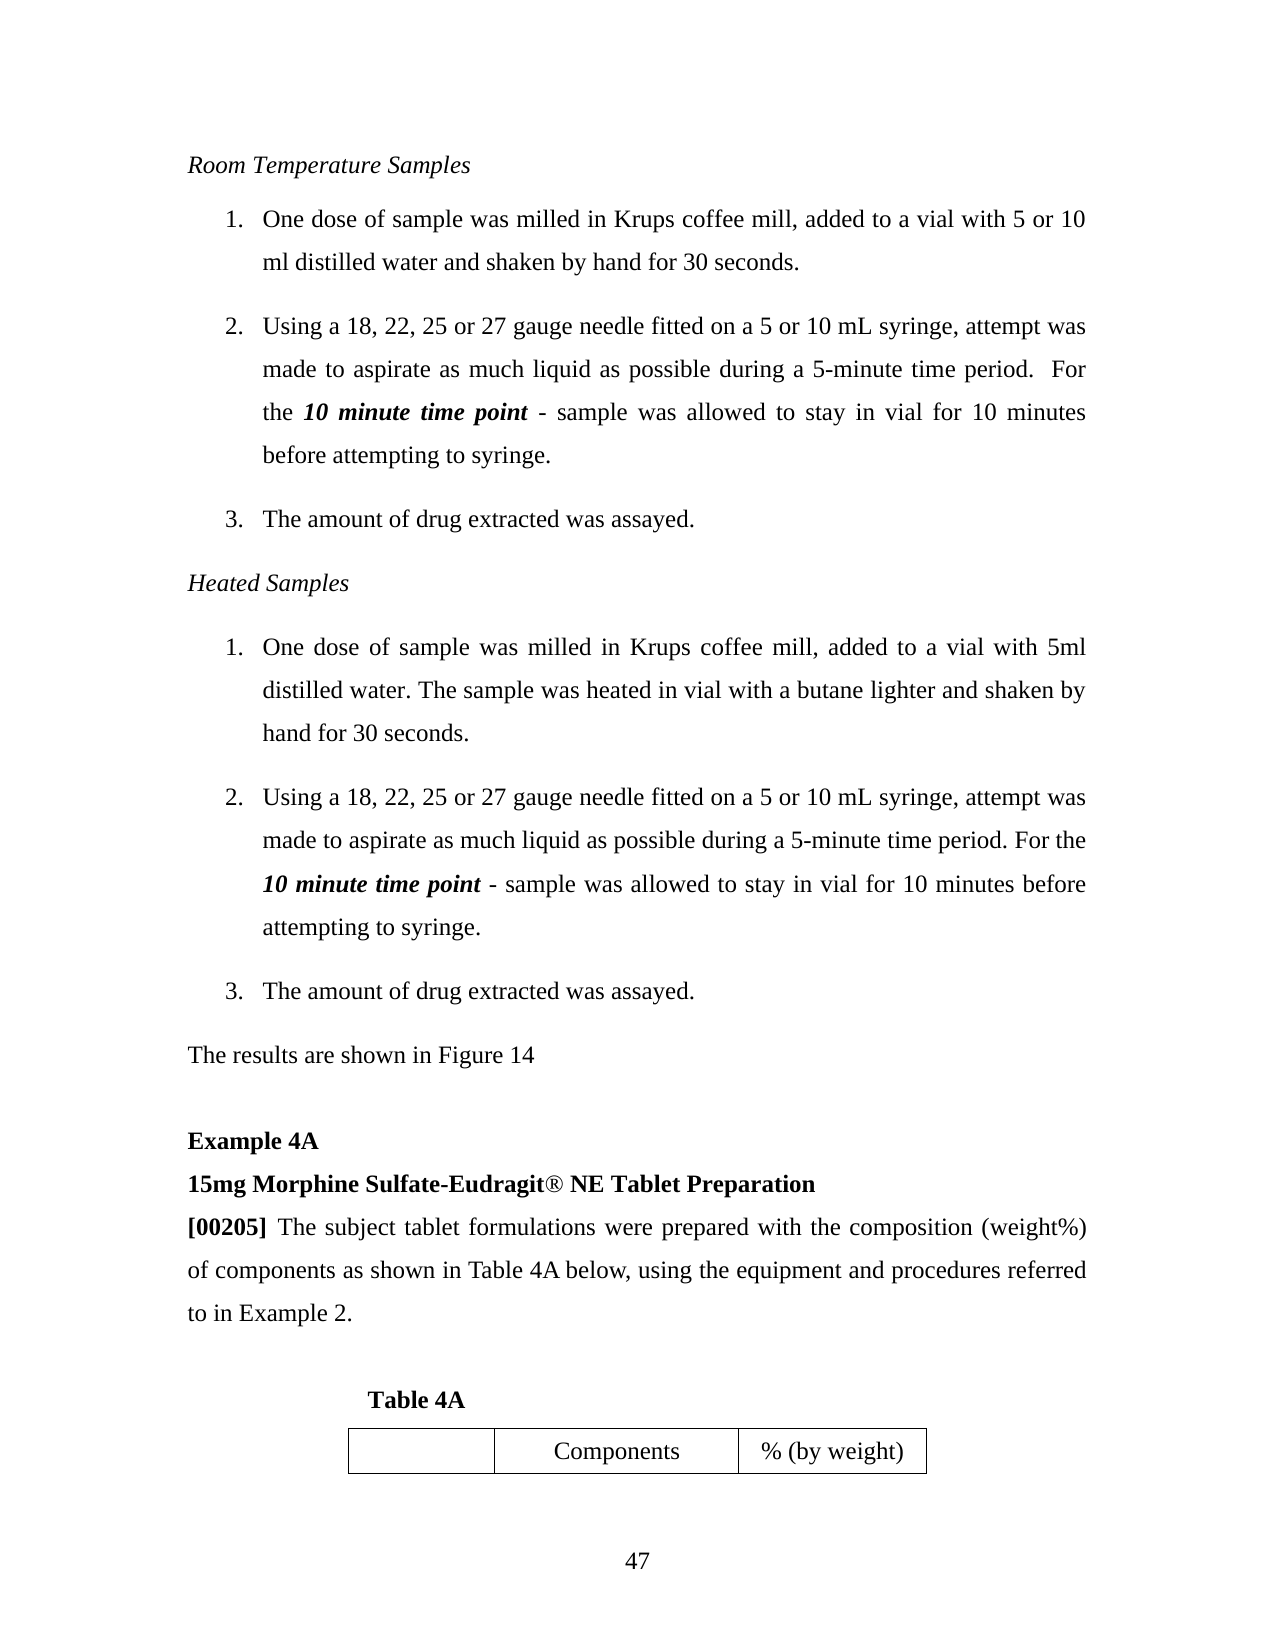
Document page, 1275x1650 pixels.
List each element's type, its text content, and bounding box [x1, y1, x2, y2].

text 15mg Morphine Sulfate-Eudragit® NE Tablet Preparation [187, 1169, 1087, 1198]
list One dose of sample was milled in Krups coffee mill, added to a vial with 5ml distilled water. The sample was heated in vial with a butane lighter and shaken by hand for 30 seconds. [225, 632, 1087, 747]
list The amount of drug extracted was assayed. [225, 976, 1087, 1004]
table_header % (by weight) [739, 1429, 926, 1473]
subtitle The subject tablet formulations were prepared with the composition (weight%) of components as shown in Table 4A below, using the equipment and procedures referred to in Example 2. [187, 1212, 1087, 1327]
list Using a 18, 22, 25 or 27 gauge needle fitted on a 5 or 10 mL syringe, attempt was made to aspirate as much liquid as possible during a 5-minute time period. For the 10 minute time point - sample was allowed to stay in vial for 10 minutes before attempting to syringe. [225, 311, 1087, 469]
list Using a 18, 22, 25 or 27 gauge needle fitted on a 5 or 10 mL syringe, attempt was made to aspirate as much liquid as possible during a 5-minute time period. For the 10 minute time point - sample was allowed to stay in vial for 10 minutes before attempting to syringe. [225, 782, 1087, 941]
text Example 4A [187, 1126, 1087, 1155]
text Heated Samples [187, 568, 1087, 597]
text Table 4A [367, 1385, 1087, 1413]
list One dose of sample was milled in Krups coffee mill, added to a vial with 5 or 10 ml distilled water and shaken by hand for 30 seconds. [225, 204, 1087, 276]
text The results are shown in Figure 14 [187, 1040, 1087, 1068]
list The amount of drug extracted was assayed. [225, 504, 1087, 533]
table_header Components [495, 1429, 738, 1473]
text Room Temperature Samples [187, 150, 1087, 179]
table_header [349, 1429, 494, 1473]
